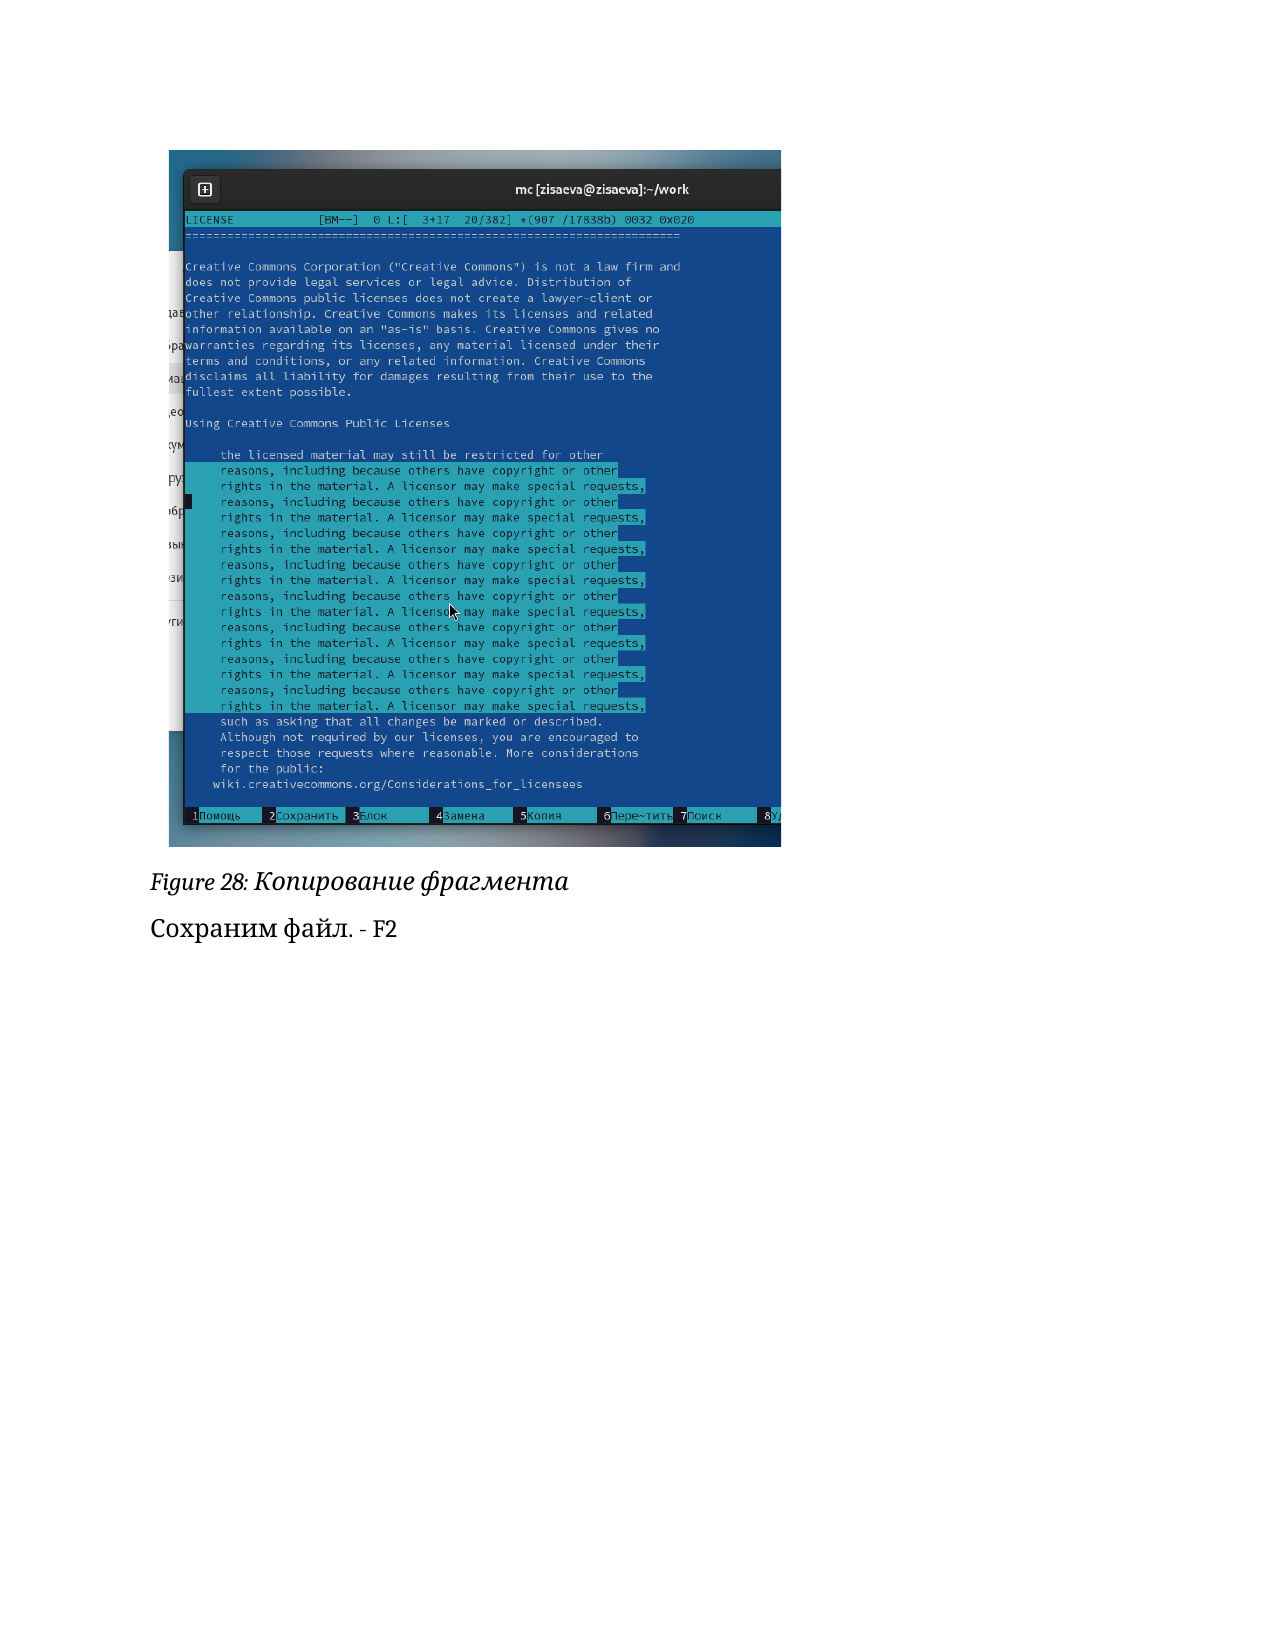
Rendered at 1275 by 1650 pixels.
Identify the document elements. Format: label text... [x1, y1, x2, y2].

text Сохраним файл. - F2 [150, 915, 1125, 944]
picture [168, 150, 782, 847]
text Figure 28: Копирование фрагмента [150, 868, 1125, 896]
